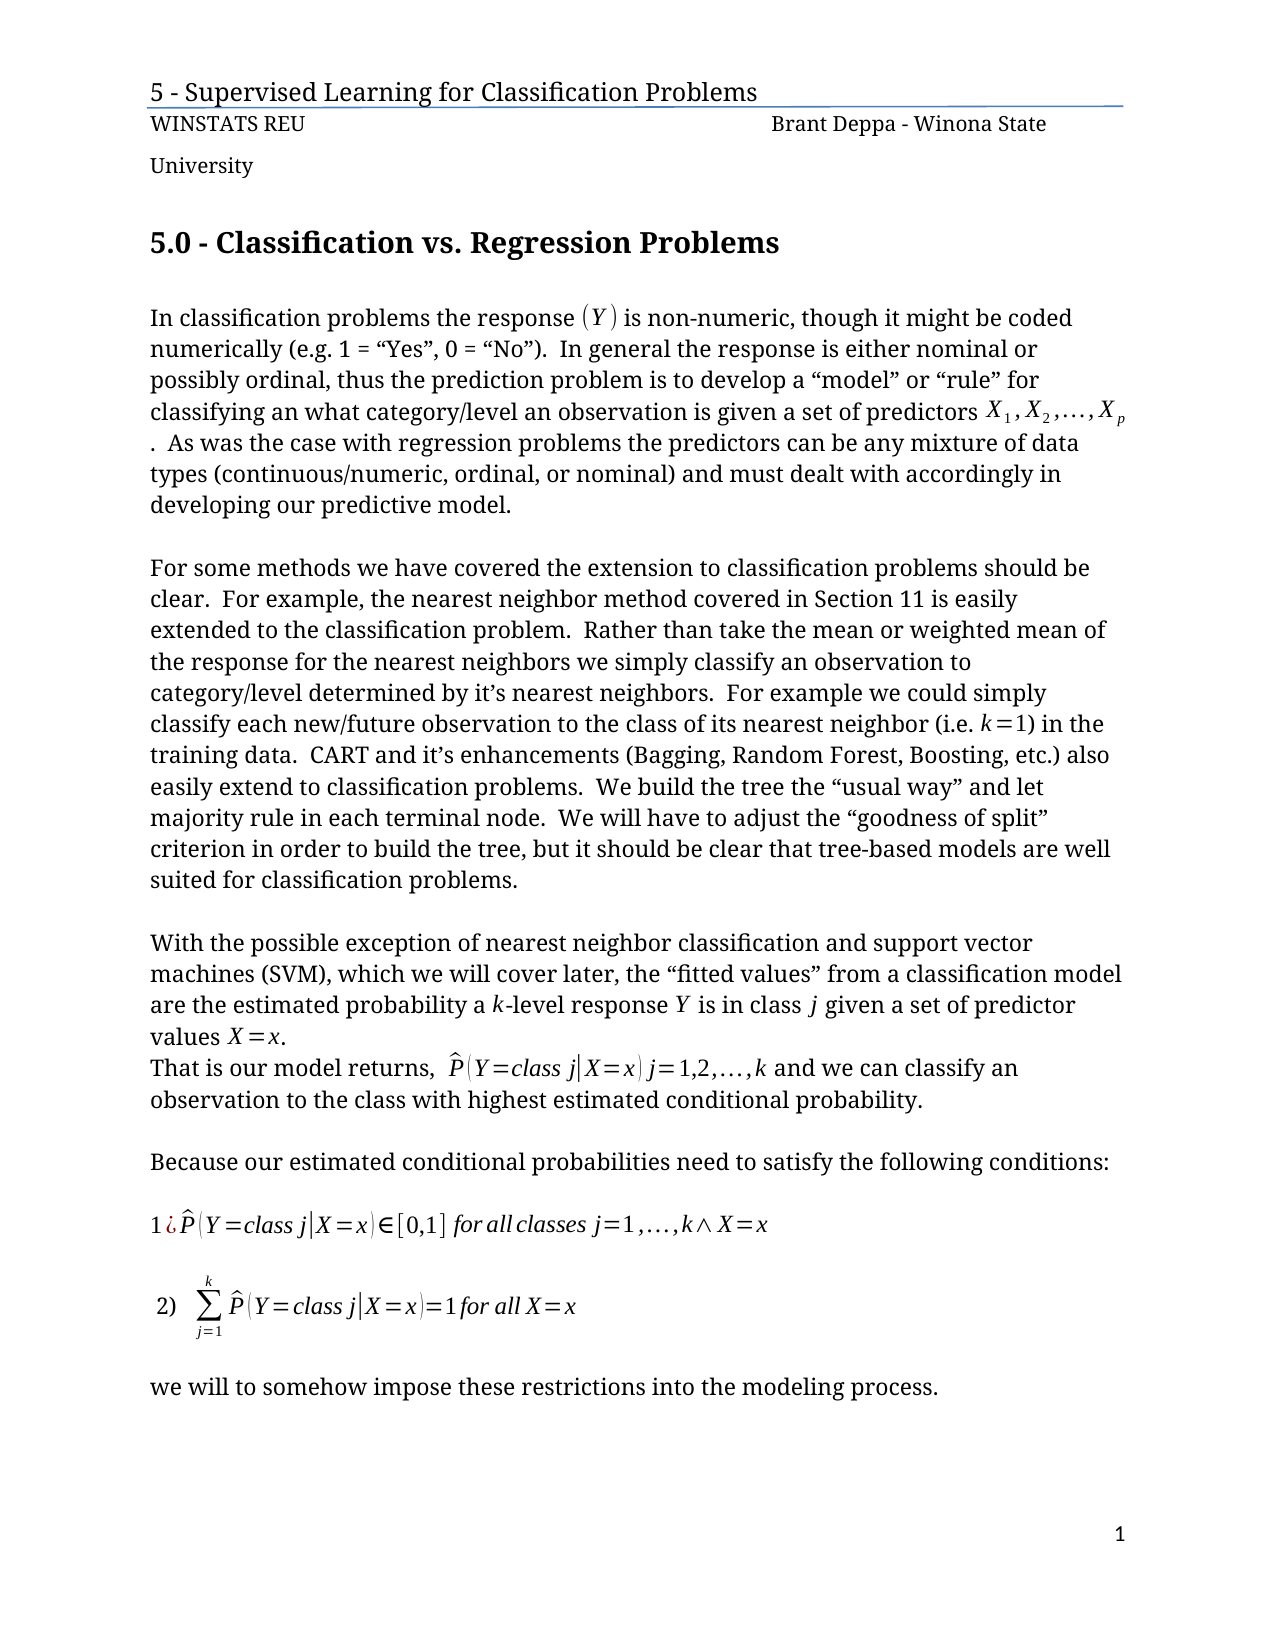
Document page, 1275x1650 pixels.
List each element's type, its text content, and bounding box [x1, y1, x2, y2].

text With the possible exception of nearest neighbor classification and support vector machines (SVM), which we will cover later, the “fitted values” from a classification model are the estimated probability a -level response is in class given a set of predictor values . [150, 896, 1125, 1052]
text That is our model returns, and we can classify an observation to the class with highest estimated conditional probability. Because our estimated conditional probabilities need to satisfy the following conditions: 2) we will to somehow impose these restrictions into the modeling process. [150, 1052, 1125, 1402]
text 5.0 - Classification vs. Regression Problems [150, 222, 1125, 262]
text In classification problems the response is non-numeric, though it might be coded numerically (e.g. 1 = “Yes”, 0 = “No”). In general the response is either nominal or possibly ordinal, thus the prediction problem is to develop a “model” or “rule” for classifying an what category/level an observation is given a set of predictors . As was the case with regression problems the predictors can be any mixture of data types (continuous/numeric, ordinal, or nominal) and must dealt with accordingly in developing our predictive model. For some methods we have covered the extension to classification problems should be clear. For example, the nearest neighbor method covered in Section 11 is easily extended to the classification problem. Rather than take the mean or weighted mean of the response for the nearest neighbors we simply classify an observation to category/level determined by it’s nearest neighbors. For example we could simply classify each new/future observation to the class of its nearest neighbor (i.e. ) in the training data. CART and it’s enhancements (Bagging, Random Forest, Boosting, etc.) also easily extend to classification problems. We build the tree the “usual way” and let majority rule in each terminal node. We will have to adjust the “goodness of split” criterion in order to build the tree, but it should be clear that tree-based models are well suited for classification problems. [150, 302, 1125, 896]
